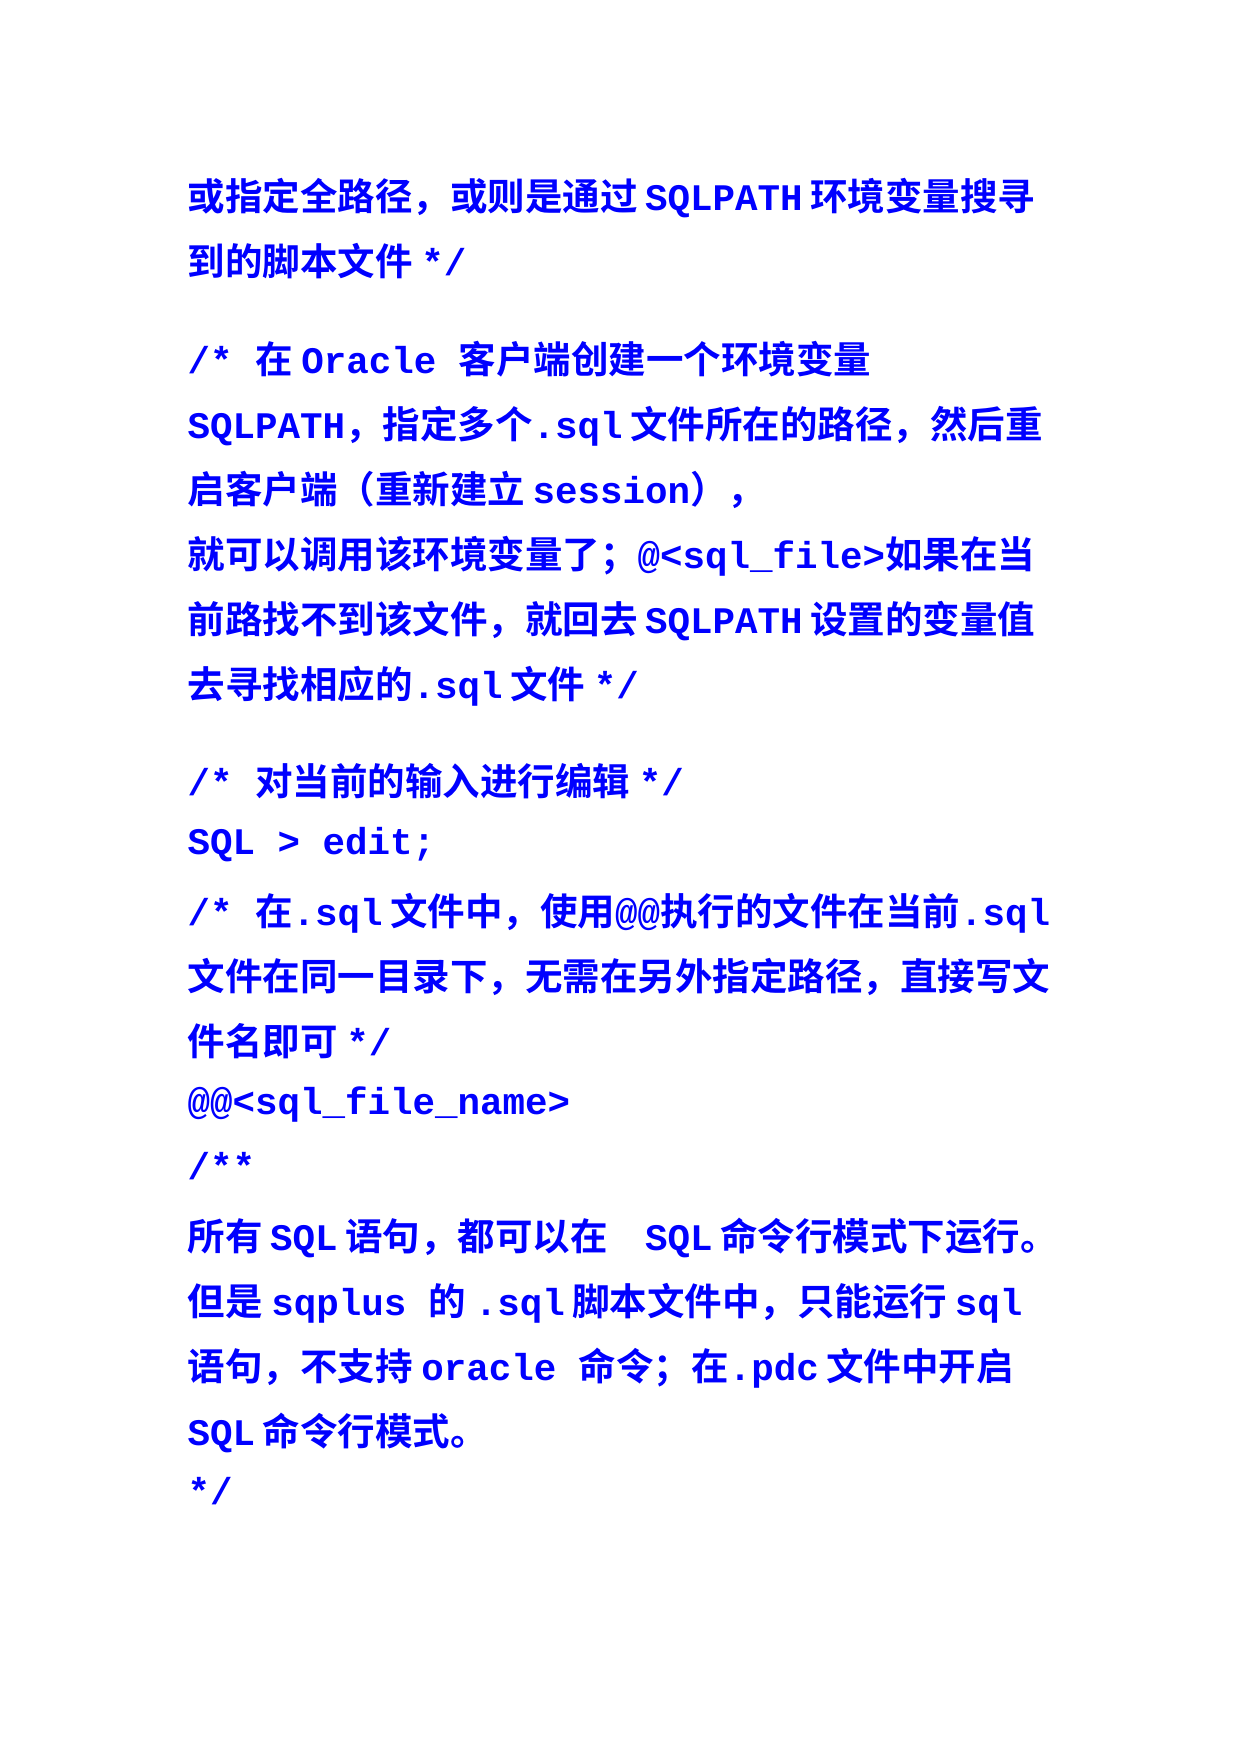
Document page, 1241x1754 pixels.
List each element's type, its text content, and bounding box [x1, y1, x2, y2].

text /* 对当前的输入进行编辑 */ [187, 747, 1053, 812]
text @@<sql_file_name> [187, 1072, 1053, 1137]
text SQL > edit; [187, 812, 1053, 877]
text /** [187, 1137, 1053, 1202]
text */ [187, 1462, 1053, 1527]
text /* 在 Oracle 客户端创建一个环境变量 SQLPATH，指定多个.sql文件所在的路径，然后重启客户端（重新建立session）， [187, 324, 1053, 519]
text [187, 162, 1053, 292]
text 所有SQL语句，都可以在 SQL命令行模式下运行。 [187, 1202, 1053, 1267]
text /* 在.sql文件中，使用@@执行的文件在当前.sql文件在同一目录下，无需在另外指定路径，直接写文件名即可 */ [187, 877, 1053, 1072]
text 就可以调用该环境变量了；@<sql_file>如果在当前路找不到该文件，就回去SQLPATH设置的变量值去寻找相应的.sql文件 */ [187, 519, 1053, 714]
text 但是 sqplus 的 .sql脚本文件中，只能运行sql语句，不支持 oracle 命令；在.pdc文件中开启 SQL命令行模式。 [187, 1267, 1053, 1462]
